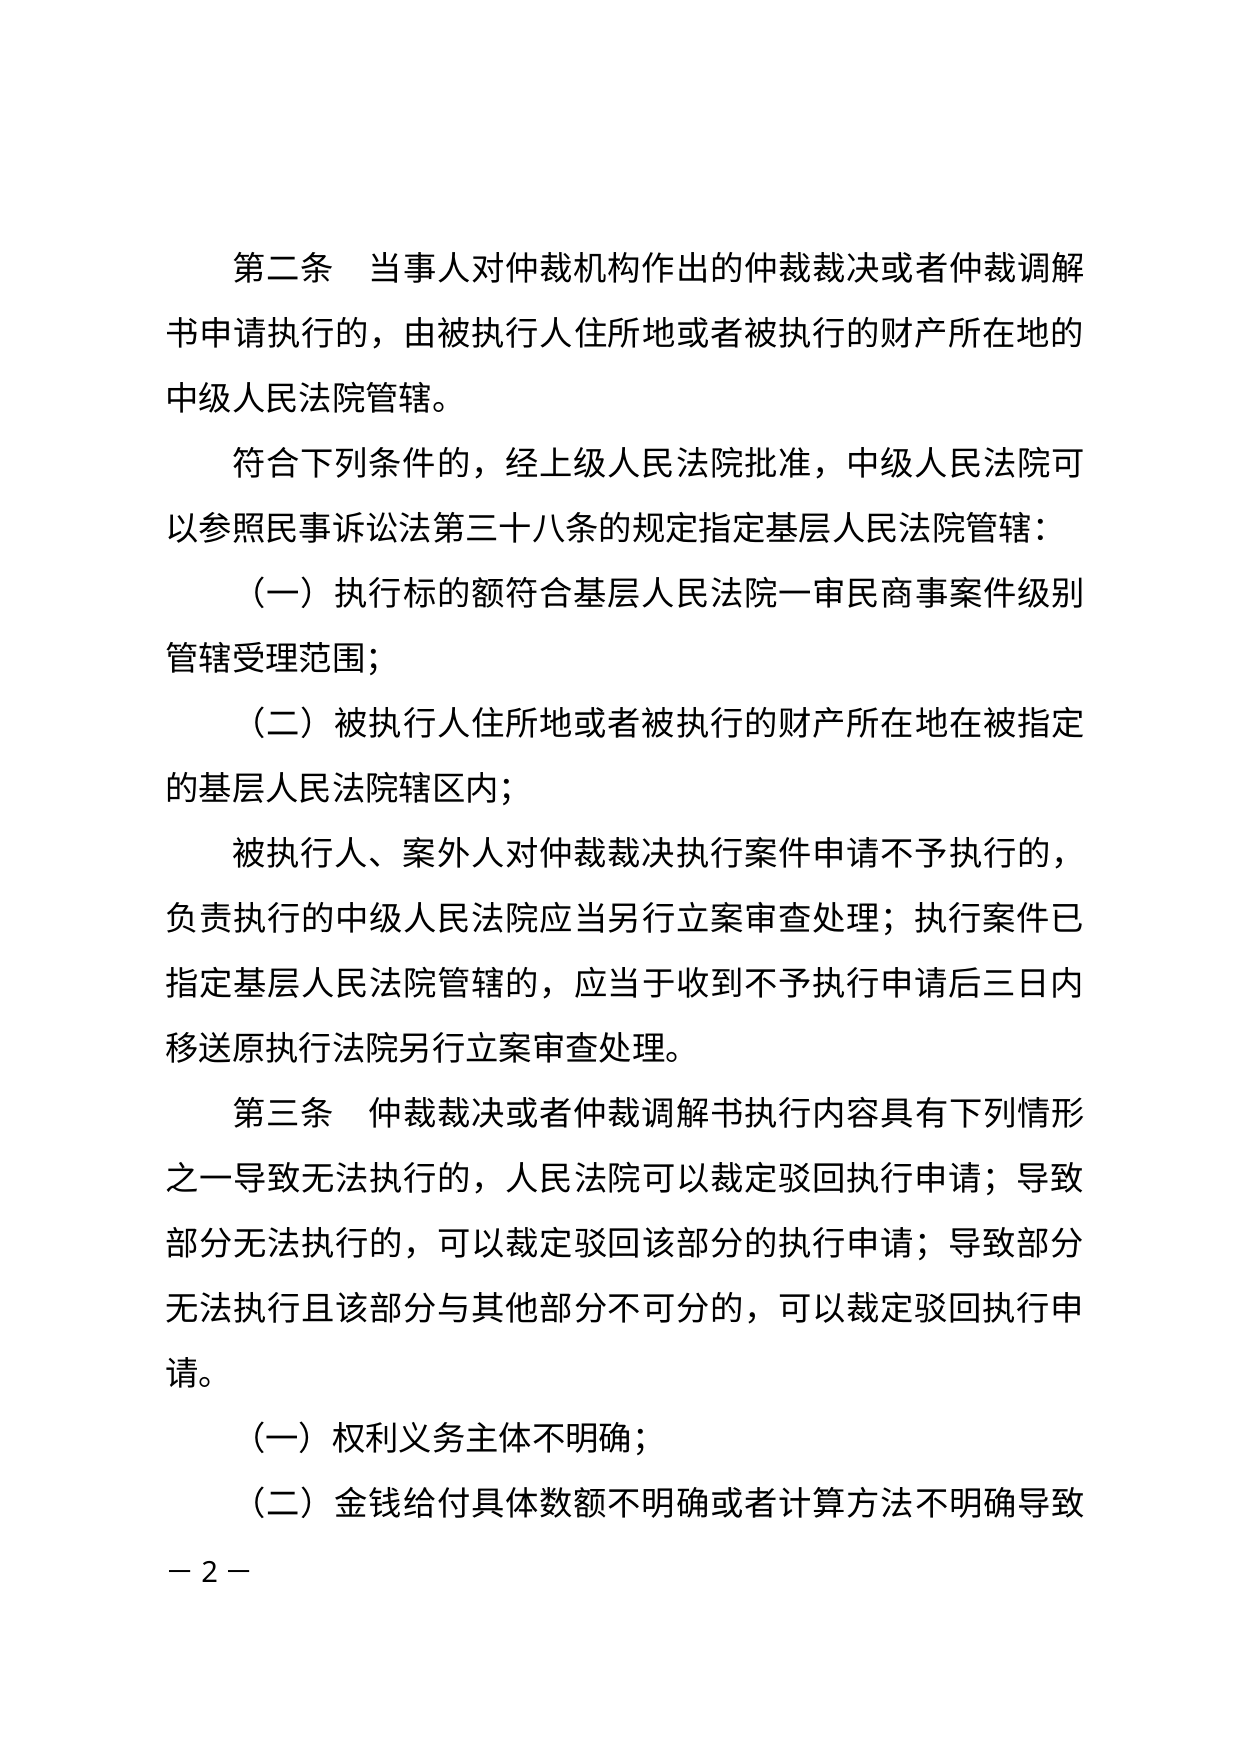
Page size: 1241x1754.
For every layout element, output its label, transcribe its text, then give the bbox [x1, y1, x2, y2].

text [165, 1468, 1087, 1533]
text 第二条 当事人对仲裁机构作出的仲裁裁决或者仲裁调解书申请执行的，由被执行人住所地或者被执行的财产所在地的中级人民法院管辖。 [165, 233, 1087, 428]
text （一）权利义务主体不明确； [165, 1403, 1087, 1468]
text 第三条 仲裁裁决或者仲裁调解书执行内容具有下列情形之一导致无法执行的，人民法院可以裁定驳回执行申请；导致部分无法执行的，可以裁定驳回该部分的执行申请；导致部分无法执行且该部分与其他部分不可分的，可以裁定驳回执行申请。 [165, 1078, 1087, 1403]
text （一）执行标的额符合基层人民法院一审民商事案件级别管辖受理范围； [165, 558, 1087, 688]
text （二）被执行人住所地或者被执行的财产所在地在被指定的基层人民法院辖区内； [165, 688, 1087, 818]
text 符合下列条件的，经上级人民法院批准，中级人民法院可以参照民事诉讼法第三十八条的规定指定基层人民法院管辖： [165, 428, 1087, 558]
text 被执行人、案外人对仲裁裁决执行案件申请不予执行的，负责执行的中级人民法院应当另行立案审查处理；执行案件已指定基层人民法院管辖的，应当于收到不予执行申请后三日内移送原执行法院另行立案审查处理。 [165, 818, 1087, 1078]
